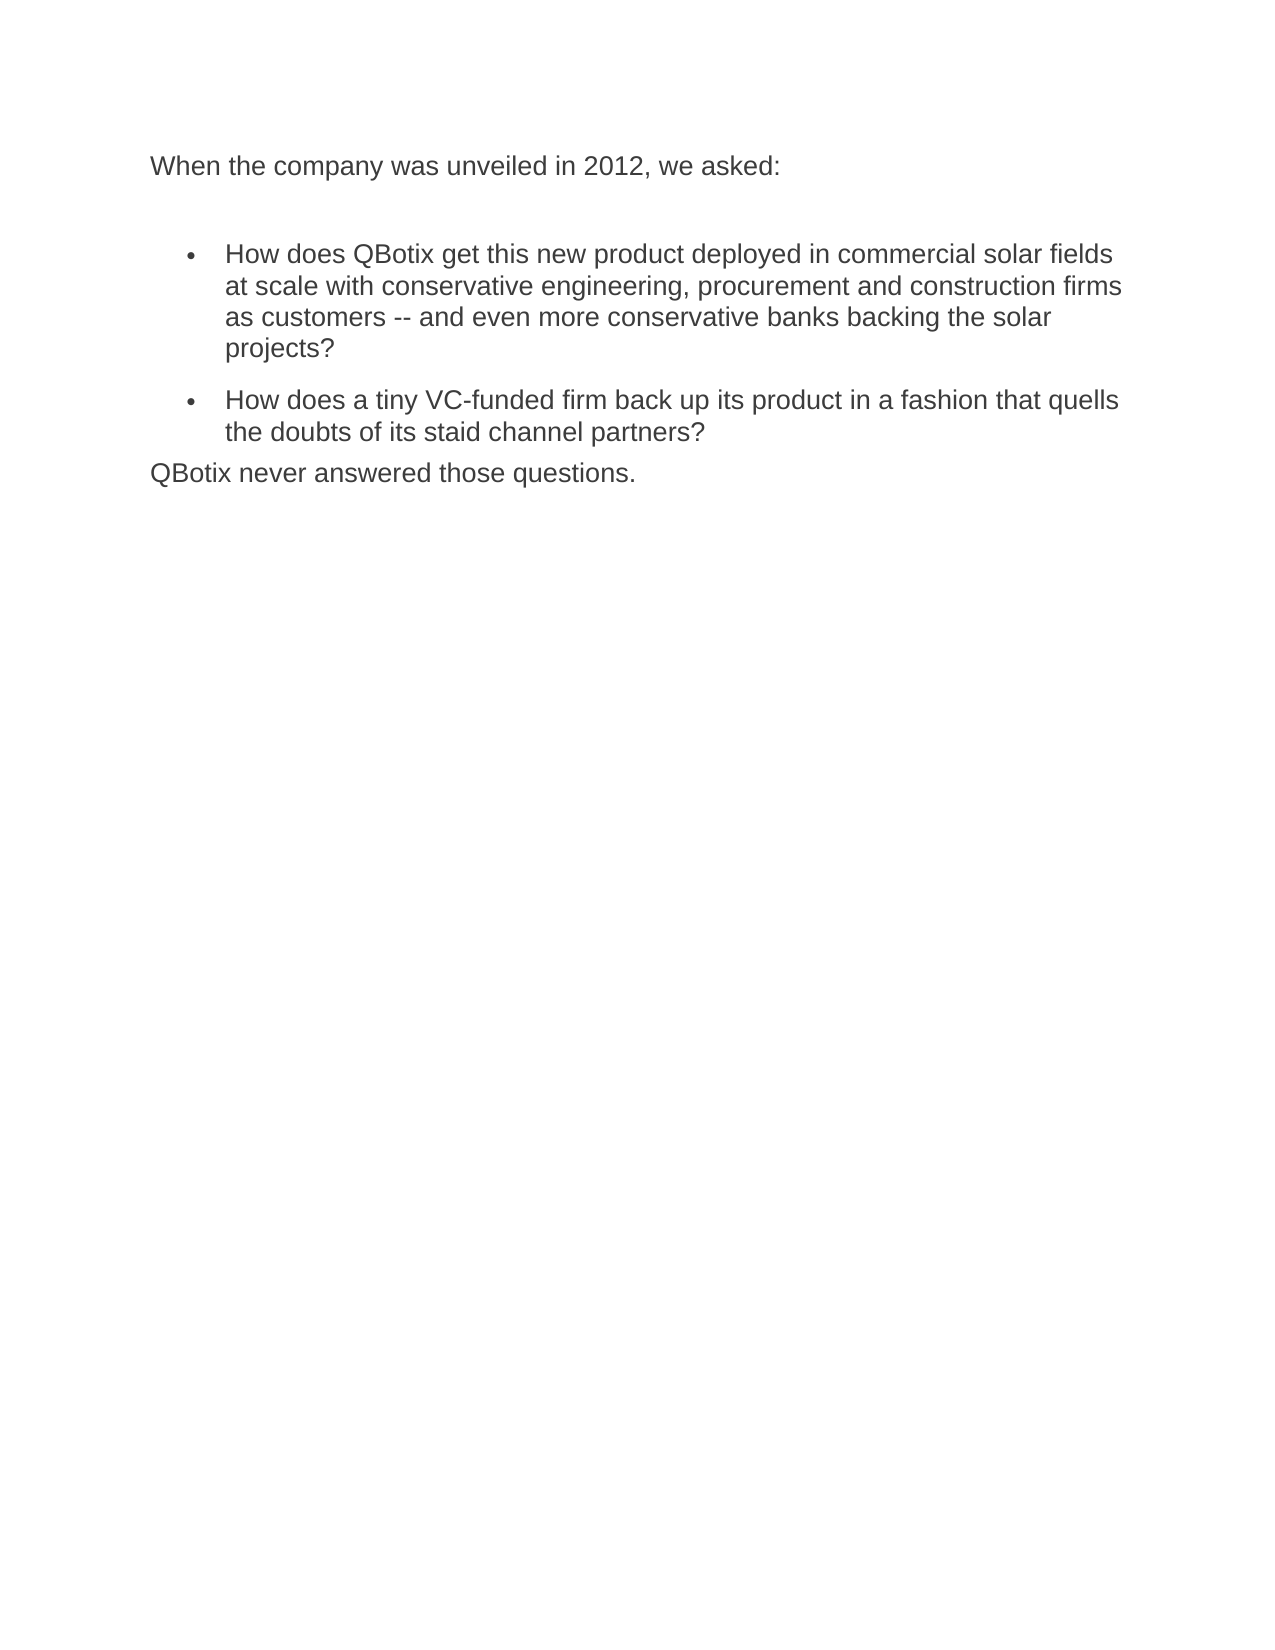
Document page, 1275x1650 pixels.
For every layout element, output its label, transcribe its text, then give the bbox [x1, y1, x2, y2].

text When the company was unveiled in 2012, we asked: [150, 150, 1125, 181]
list How does QBotix get this new product deployed in commercial solar fields at scale with conservative engineering, procurement and construction firms as customers -- and even more conservative banks backing the solar projects? [187, 238, 1125, 363]
list How does a tiny VC-funded firm back up its product in a fashion that quells the doubts of its staid channel partners? [187, 384, 1125, 447]
text QBotix never answered those questions. [150, 457, 1125, 488]
